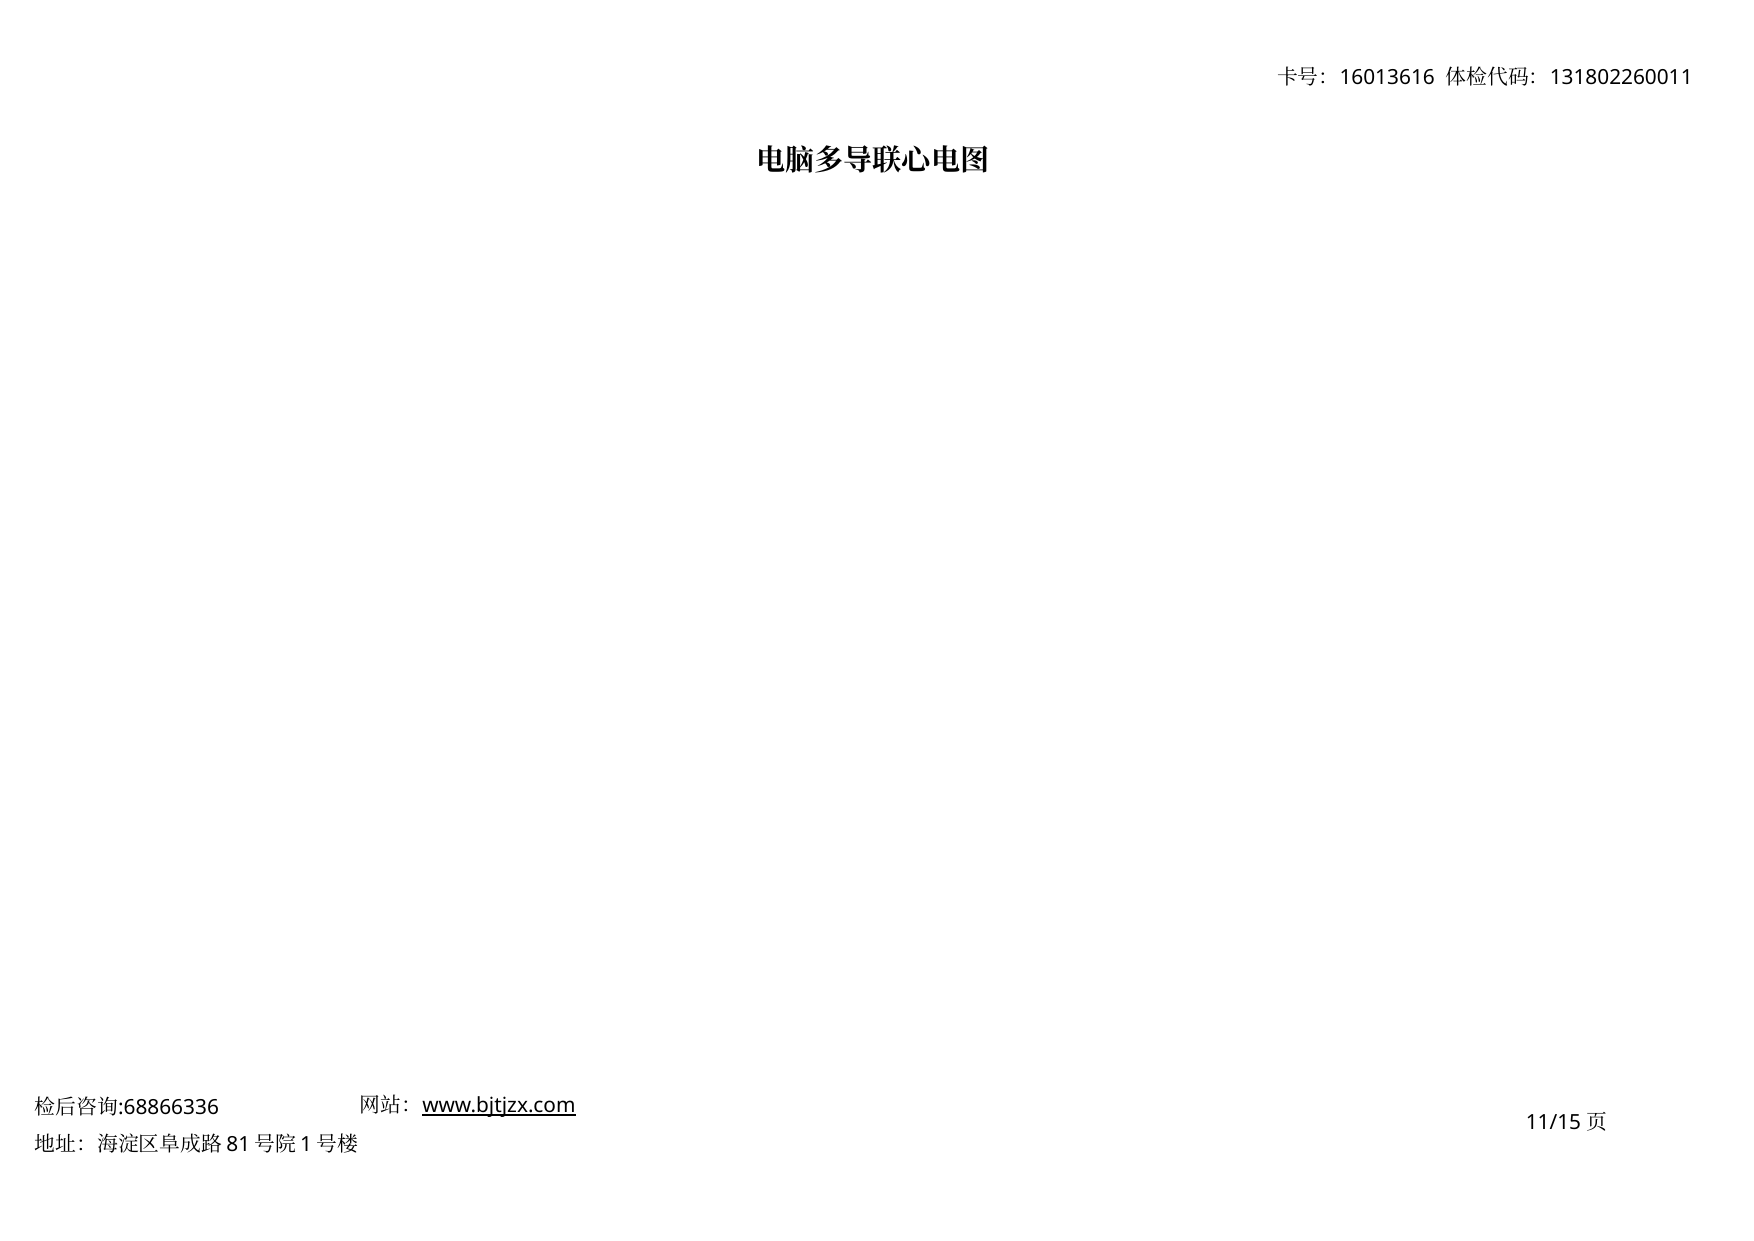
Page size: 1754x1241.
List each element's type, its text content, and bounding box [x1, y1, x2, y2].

text 11/15 页 [1526, 1113, 1646, 1134]
text 卡号：16013616 体检代码：131802260011 [1277, 68, 1748, 88]
text 网站：www.bjtjzx.com [359, 1096, 601, 1117]
text 地址：海淀区阜成路81号院1号楼 [34, 1134, 384, 1155]
text 检后咨询:68866336 [34, 1098, 244, 1119]
text 电脑多导联心电图 [756, 147, 1037, 177]
